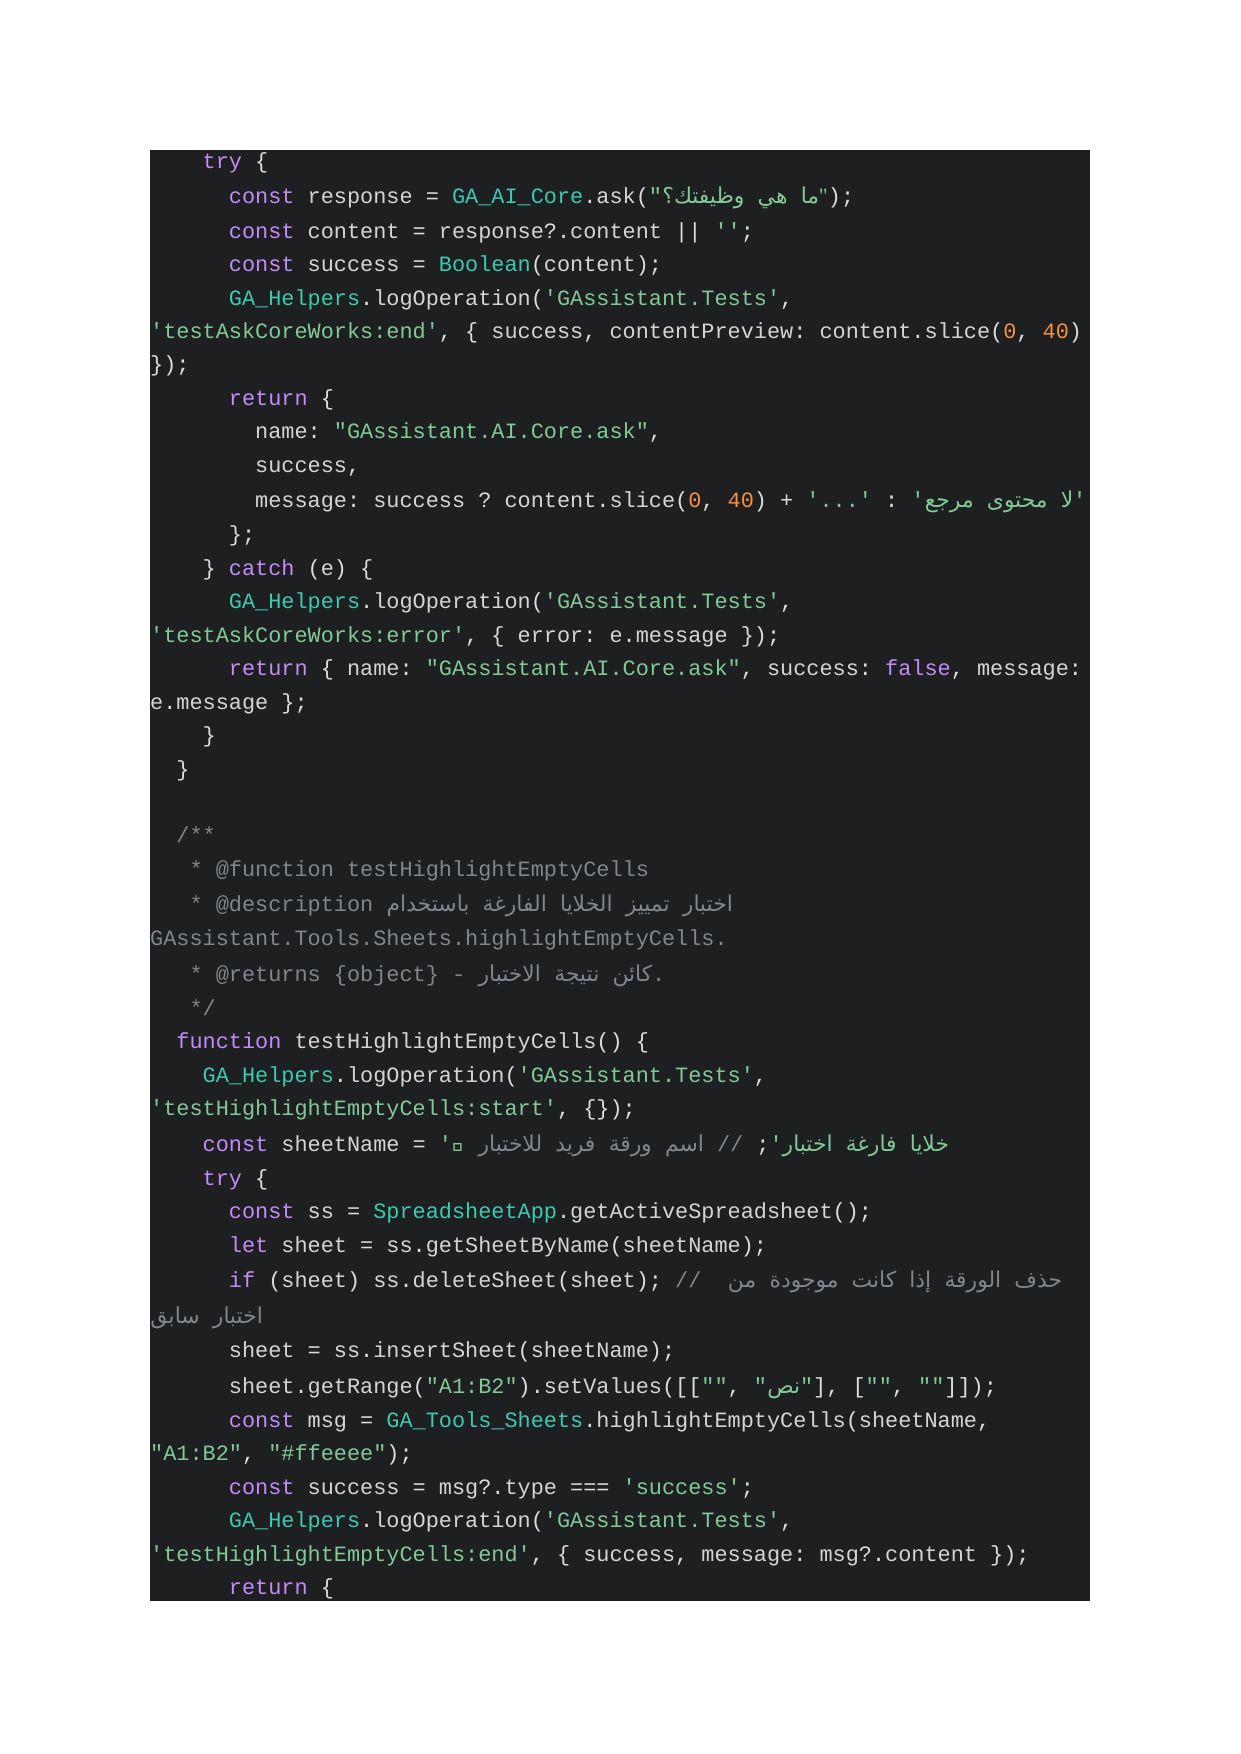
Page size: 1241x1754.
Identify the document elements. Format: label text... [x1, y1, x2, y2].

text name: "GAssistant.AI.Core.ask", [150, 420, 1090, 445]
text const sheetName = '🚫 خلايا فارغة اختبار'; // اسم ورقة فريد للاختبار [150, 1131, 1090, 1158]
text const response = GA_AI_Core.ask("ما هي وظيفتك؟"); [150, 183, 1090, 210]
text * @returns {object} - كائن نتيجة الاختبار. [150, 961, 1090, 987]
text GA_Helpers.logOperation('GAssistant.Tests', 'testHighlightEmptyCells:start', {}); [150, 1064, 1090, 1122]
text GA_Helpers.logOperation('GAssistant.Tests', 'testAskCoreWorks:end', { success, contentPreview: content.slice(0, 40) }); [150, 287, 1090, 378]
text return { name: "GAssistant.AI.Core.ask", success: false, message: e.message }; [150, 657, 1090, 716]
text }; [150, 524, 1090, 548]
text const msg = GA_Tools_Sheets.highlightEmptyCells(sheetName, "A1:B2", "#ffeeee"); [150, 1409, 1090, 1467]
text /** [150, 824, 1090, 849]
text return { [150, 1576, 1090, 1601]
text } [150, 758, 1090, 782]
text GA_Helpers.logOperation('GAssistant.Tests', 'testAskCoreWorks:error', { error: e.message }); [150, 591, 1090, 649]
text } [150, 724, 1090, 749]
text function testHighlightEmptyCells() { [150, 1030, 1090, 1055]
text message: success ? content.slice(0, 40) + '...' : 'لا محتوى مرجع' [150, 487, 1090, 514]
text if (sheet) ss.deleteSheet(sheet); // حذف الورقة إذا كانت موجودة من اختبار سابق [150, 1267, 1090, 1330]
text */ [150, 997, 1090, 1022]
text const success = msg?.type === 'success'; [150, 1476, 1090, 1501]
text * @function testHighlightEmptyCells [150, 858, 1090, 883]
text let sheet = ss.getSheetByName(sheetName); [150, 1234, 1090, 1259]
text const success = Boolean(content); [150, 253, 1090, 278]
text return { [150, 387, 1090, 412]
text } catch (e) { [150, 557, 1090, 582]
text try { [150, 1167, 1090, 1192]
text * @description اختبار تمييز الخلايا الفارغة باستخدام GAssistant.Tools.Sheets.highlightEmptyCells. [150, 891, 1090, 952]
text const ss = SpreadsheetApp.getActiveSpreadsheet(); [150, 1200, 1090, 1225]
text sheet.getRange("A1:B2").setValues([["", "نص"], ["", ""]]); [150, 1373, 1090, 1400]
text success, [150, 454, 1090, 479]
text sheet = ss.insertSheet(sheetName); [150, 1339, 1090, 1364]
text const content = response?.content || ''; [150, 220, 1090, 244]
text GA_Helpers.logOperation('GAssistant.Tests', 'testHighlightEmptyCells:end', { success, message: msg?.content }); [150, 1509, 1090, 1568]
text try { [150, 150, 1090, 175]
